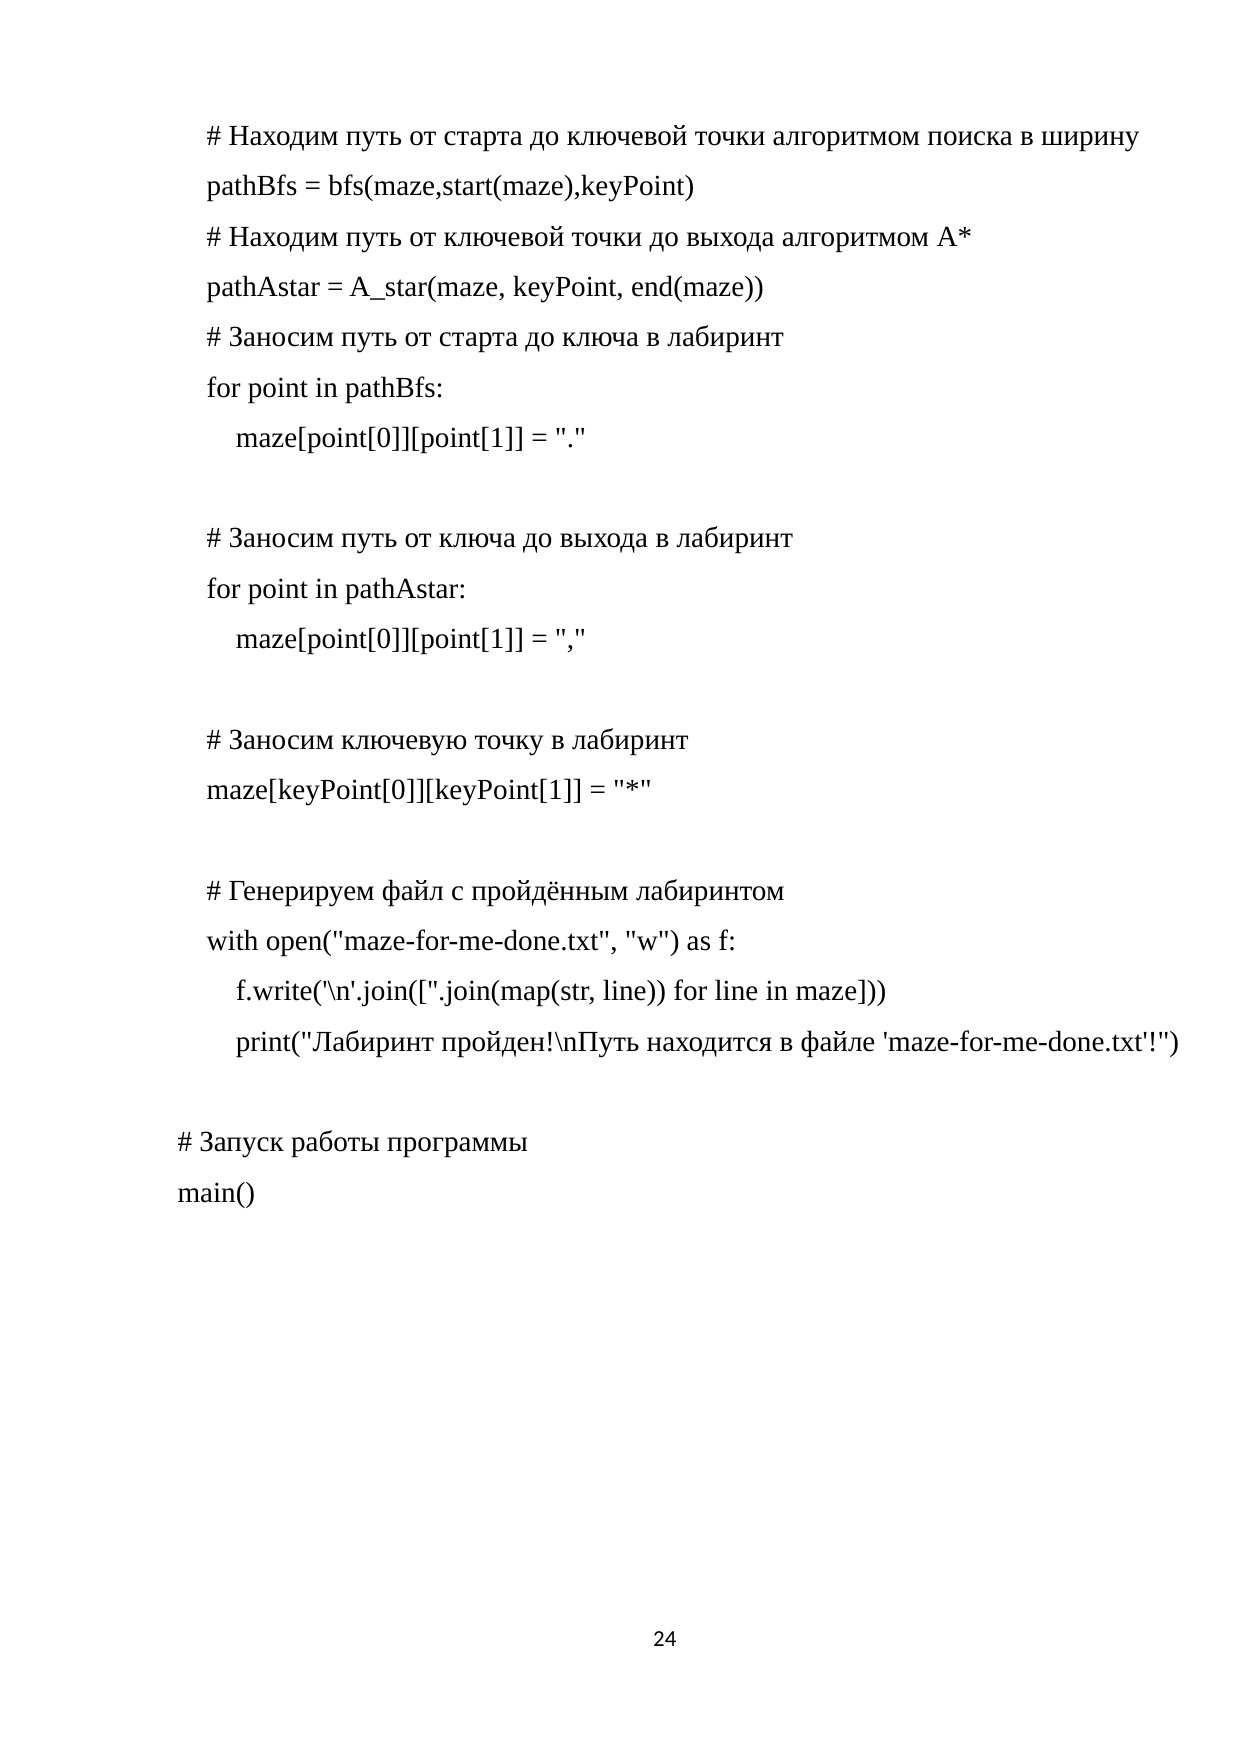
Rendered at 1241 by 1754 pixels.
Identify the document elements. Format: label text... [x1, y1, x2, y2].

text pathAstar = A_star(maze, keyPoint, end(maze)) [177, 269, 1196, 303]
text for point in pathAstar: [177, 571, 1196, 604]
text with open("maze-for-me-done.txt", "w") as f: [177, 923, 1196, 957]
text maze[point[0]][point[1]] = "." [177, 420, 1196, 453]
text for point in pathBfs: [177, 370, 1196, 403]
text print("Лабиринт пройден!\nПуть находится в файле 'maze-for-me-done.txt'!") [177, 1024, 1196, 1057]
text maze[point[0]][point[1]] = "," [177, 621, 1196, 655]
text maze[keyPoint[0]][keyPoint[1]] = "*" [177, 772, 1196, 806]
text # Заносим путь от старта до ключа в лабиринт [177, 319, 1196, 353]
text # Генерируем файл с пройдённым лабиринтом [177, 873, 1196, 906]
text main() [177, 1175, 1196, 1208]
text pathBfs = bfs(maze,start(maze),keyPoint) [177, 168, 1196, 202]
text # Заносим ключевую точку в лабиринт [177, 722, 1196, 755]
text # Заносим путь от ключа до выхода в лабиринт [177, 521, 1196, 554]
text f.write('\n'.join([''.join(map(str, line)) for line in maze])) [177, 973, 1196, 1007]
text # Находим путь от ключевой точки до выхода алгоритмом А* [177, 219, 1196, 252]
text # Находим путь от старта до ключевой точки алгоритмом поиска в ширину [177, 118, 1196, 152]
text # Запуск работы программы [177, 1124, 1196, 1158]
